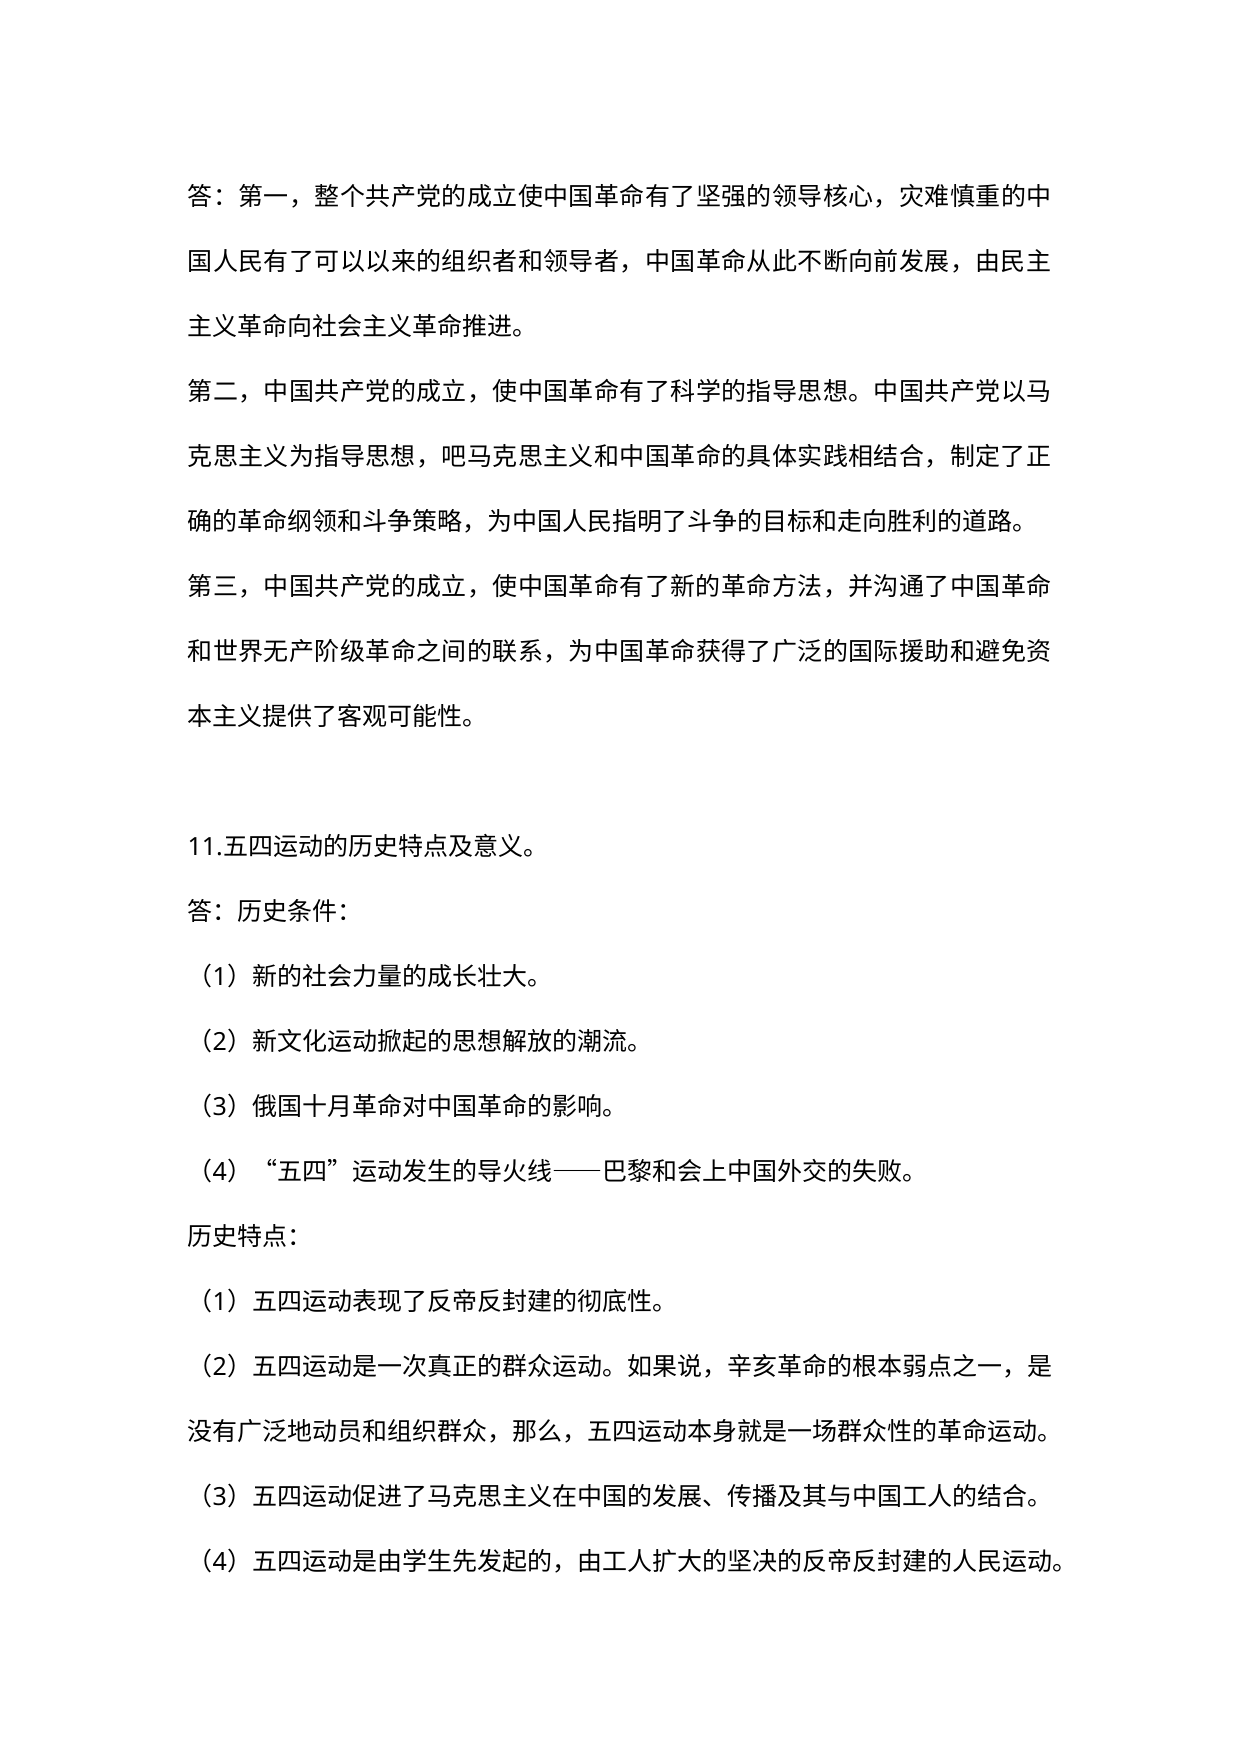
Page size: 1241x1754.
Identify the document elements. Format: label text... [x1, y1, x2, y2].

text （1）五四运动表现了反帝反封建的彻底性。 [187, 1267, 1053, 1332]
text 11.五四运动的历史特点及意义。 [187, 812, 1053, 877]
text （3）五四运动促进了马克思主义在中国的发展、传播及其与中国工人的结合。 [187, 1462, 1053, 1527]
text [187, 1527, 1053, 1592]
text （2）新文化运动掀起的思想解放的潮流。 [187, 1007, 1053, 1072]
text （2）五四运动是一次真正的群众运动。如果说，辛亥革命的根本弱点之一，是没有广泛地动员和组织群众，那么，五四运动本身就是一场群众性的革命运动。 [187, 1332, 1053, 1462]
text （4）“五四”运动发生的导火线——巴黎和会上中国外交的失败。 [187, 1137, 1053, 1202]
text 第三，中国共产党的成立，使中国革命有了新的革命方法，并沟通了中国革命和世界无产阶级革命之间的联系，为中国革命获得了广泛的国际援助和避免资本主义提供了客观可能性。 [187, 552, 1053, 747]
text 答：第一，整个共产党的成立使中国革命有了坚强的领导核心，灾难慎重的中国人民有了可以以来的组织者和领导者，中国革命从此不断向前发展，由民主主义革命向社会主义革命推进。 [187, 162, 1053, 357]
text 答：历史条件： [187, 877, 1053, 942]
text 历史特点： [187, 1202, 1053, 1267]
text （1）新的社会力量的成长壮大。 [187, 942, 1053, 1007]
text （3）俄国十月革命对中国革命的影响。 [187, 1072, 1053, 1137]
text 第二，中国共产党的成立，使中国革命有了科学的指导思想。中国共产党以马克思主义为指导思想，吧马克思主义和中国革命的具体实践相结合，制定了正确的革命纲领和斗争策略，为中国人民指明了斗争的目标和走向胜利的道路。 [187, 357, 1053, 552]
